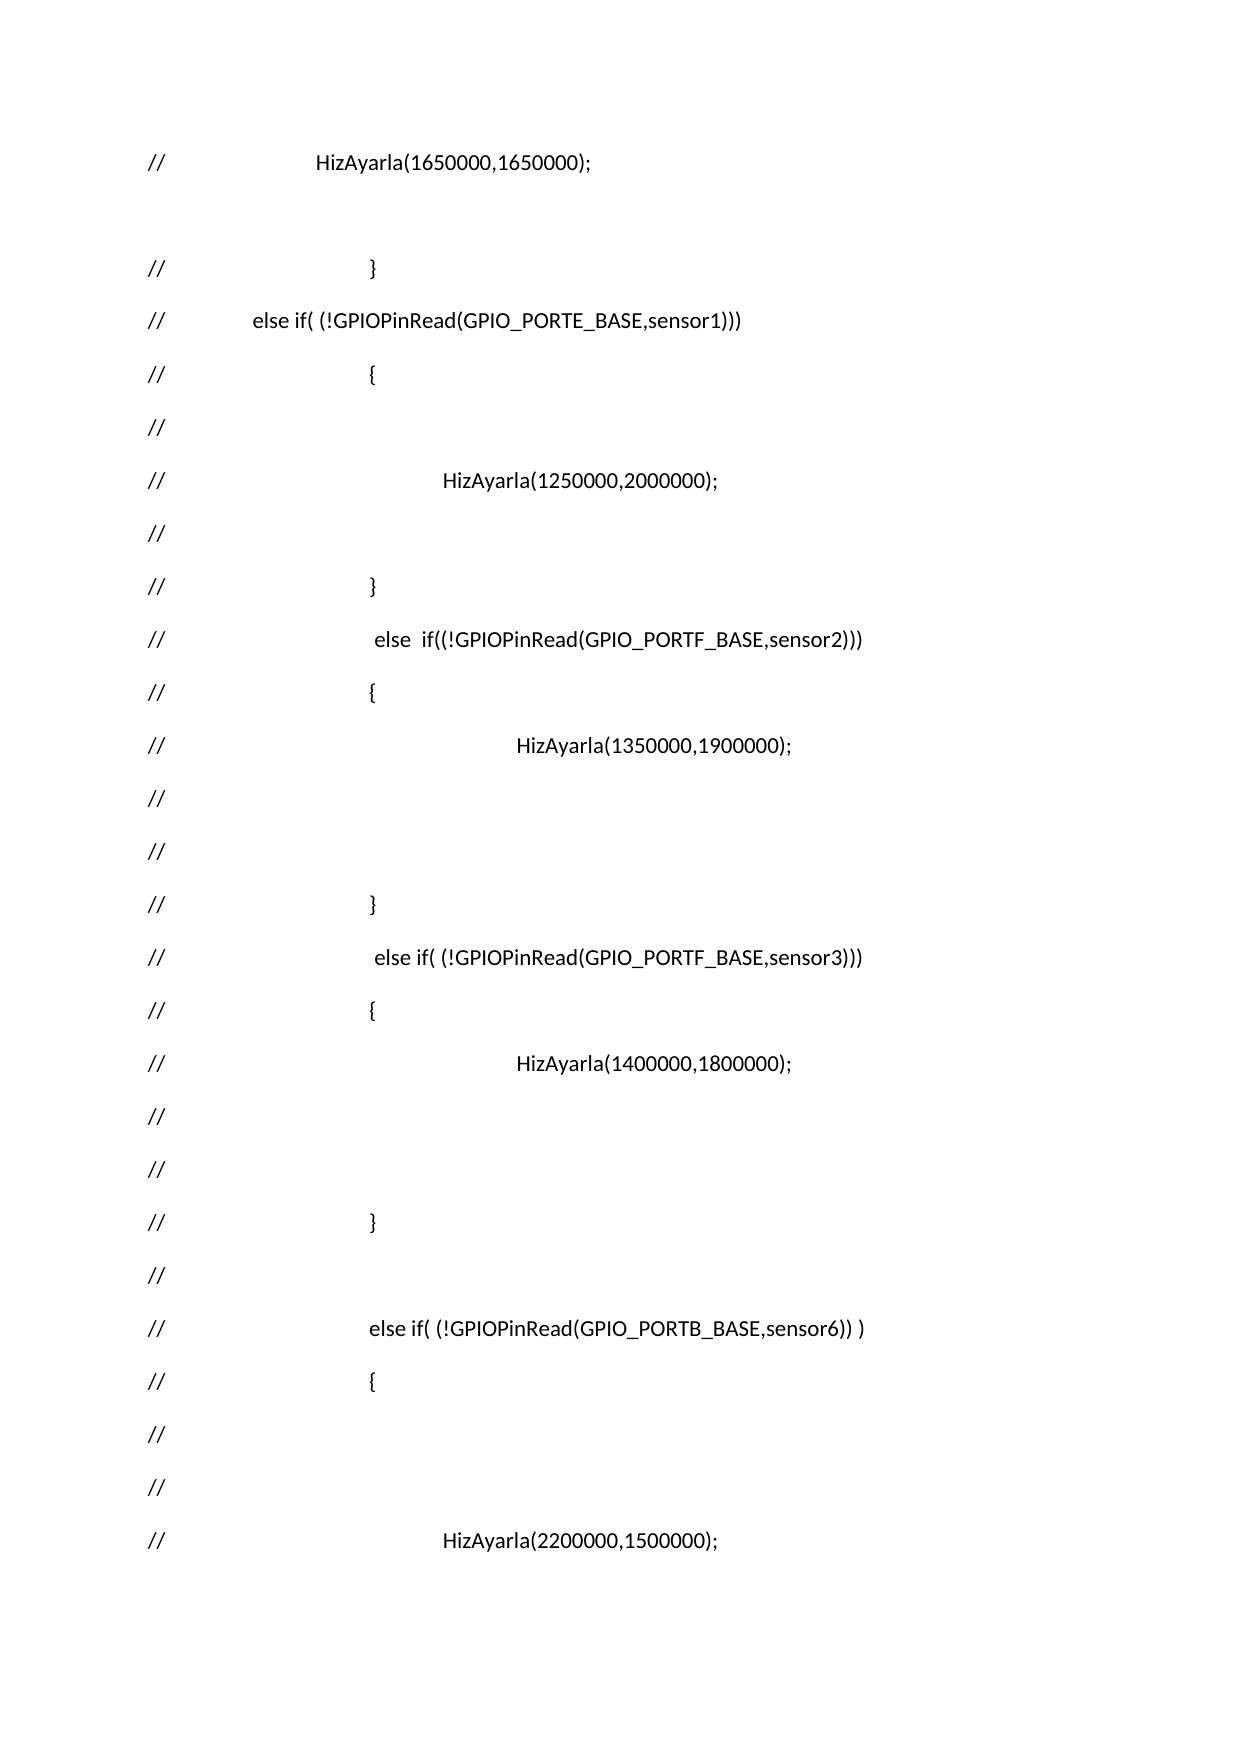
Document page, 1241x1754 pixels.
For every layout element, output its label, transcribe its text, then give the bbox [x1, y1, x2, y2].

text // { [148, 360, 1093, 388]
text // else if( (!GPIOPinRead(GPIO_PORTF_BASE,sensor3))) [148, 943, 1093, 971]
text // [148, 1420, 1093, 1448]
text // HizAyarla(2200000,1500000); [148, 1526, 1093, 1554]
text // HizAyarla(1350000,1900000); [148, 731, 1093, 759]
text // else if((!GPIOPinRead(GPIO_PORTF_BASE,sensor2))) [148, 625, 1093, 653]
text // else if( (!GPIOPinRead(GPIO_PORTB_BASE,sensor6)) ) [148, 1314, 1093, 1342]
text // { [148, 996, 1093, 1024]
text // } [148, 254, 1093, 282]
text // [148, 1102, 1093, 1130]
text // HizAyarla(1650000,1650000); [148, 148, 1093, 176]
text // HizAyarla(1400000,1800000); [148, 1049, 1093, 1077]
text // } [148, 890, 1093, 918]
text // [148, 413, 1093, 441]
text // } [148, 1208, 1093, 1236]
text // } [148, 572, 1093, 600]
text // { [148, 1367, 1093, 1395]
text // [148, 1155, 1093, 1183]
text // { [148, 678, 1093, 706]
text // HizAyarla(1250000,2000000); [148, 466, 1093, 494]
text // [148, 784, 1093, 812]
text // else if( (!GPIOPinRead(GPIO_PORTE_BASE,sensor1))) [148, 307, 1093, 335]
text // [148, 519, 1093, 547]
text // [148, 1473, 1093, 1501]
text // [148, 837, 1093, 865]
text // [148, 1261, 1093, 1289]
